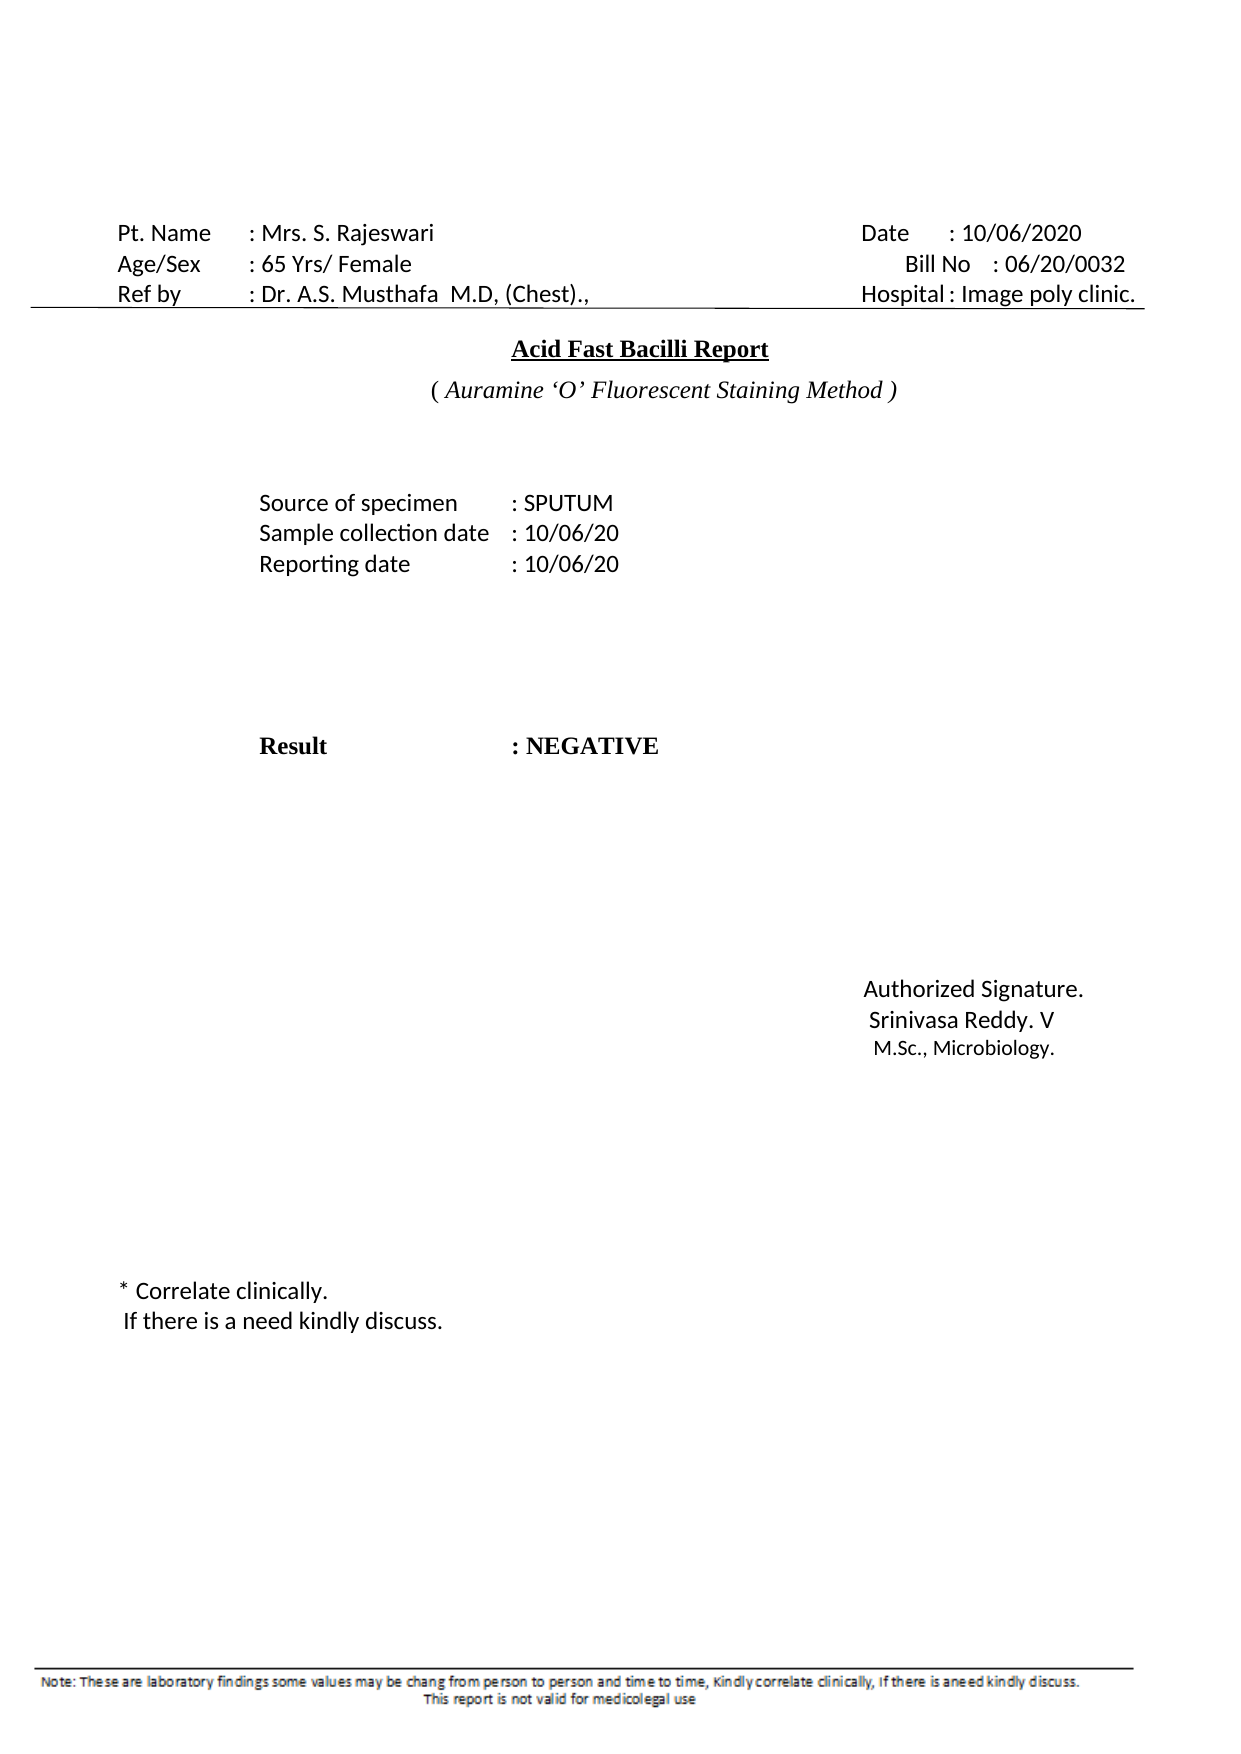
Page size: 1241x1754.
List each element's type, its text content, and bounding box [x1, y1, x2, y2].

text Authorized Signature. [861, 973, 1210, 1004]
text Pt. Name : Mrs. S. Rajeswari Date : 10/06/2020 [74, 217, 1210, 248]
text Srinivasa Reddy. V [861, 1004, 1210, 1034]
text Ref by : Dr. A.S. Musthafa M.D, (Chest)., Hospital : Image poly clinic. [74, 278, 1210, 309]
text If there is a need kindly discuss. [30, 1305, 1210, 1336]
text M.Sc., Microbiology. [861, 1034, 1210, 1061]
text ( Auramine ‘O’ Fluorescent Staining Method ) [74, 375, 1210, 404]
picture [30, 1665, 1137, 1709]
text Result : NEGATIVE [259, 731, 1210, 760]
text Source of specimen : SPUTUM [259, 487, 1210, 517]
text Acid Fast Bacilli Report [511, 334, 1210, 363]
text * Correlate clinically. [74, 1275, 1210, 1305]
text Reporting date : 10/06/20 [259, 548, 1210, 578]
text Sample collection date : 10/06/20 [259, 517, 1210, 548]
text Age/Sex : 65 Yrs/ Female Bill No : 06/20/0032 [74, 248, 1210, 278]
